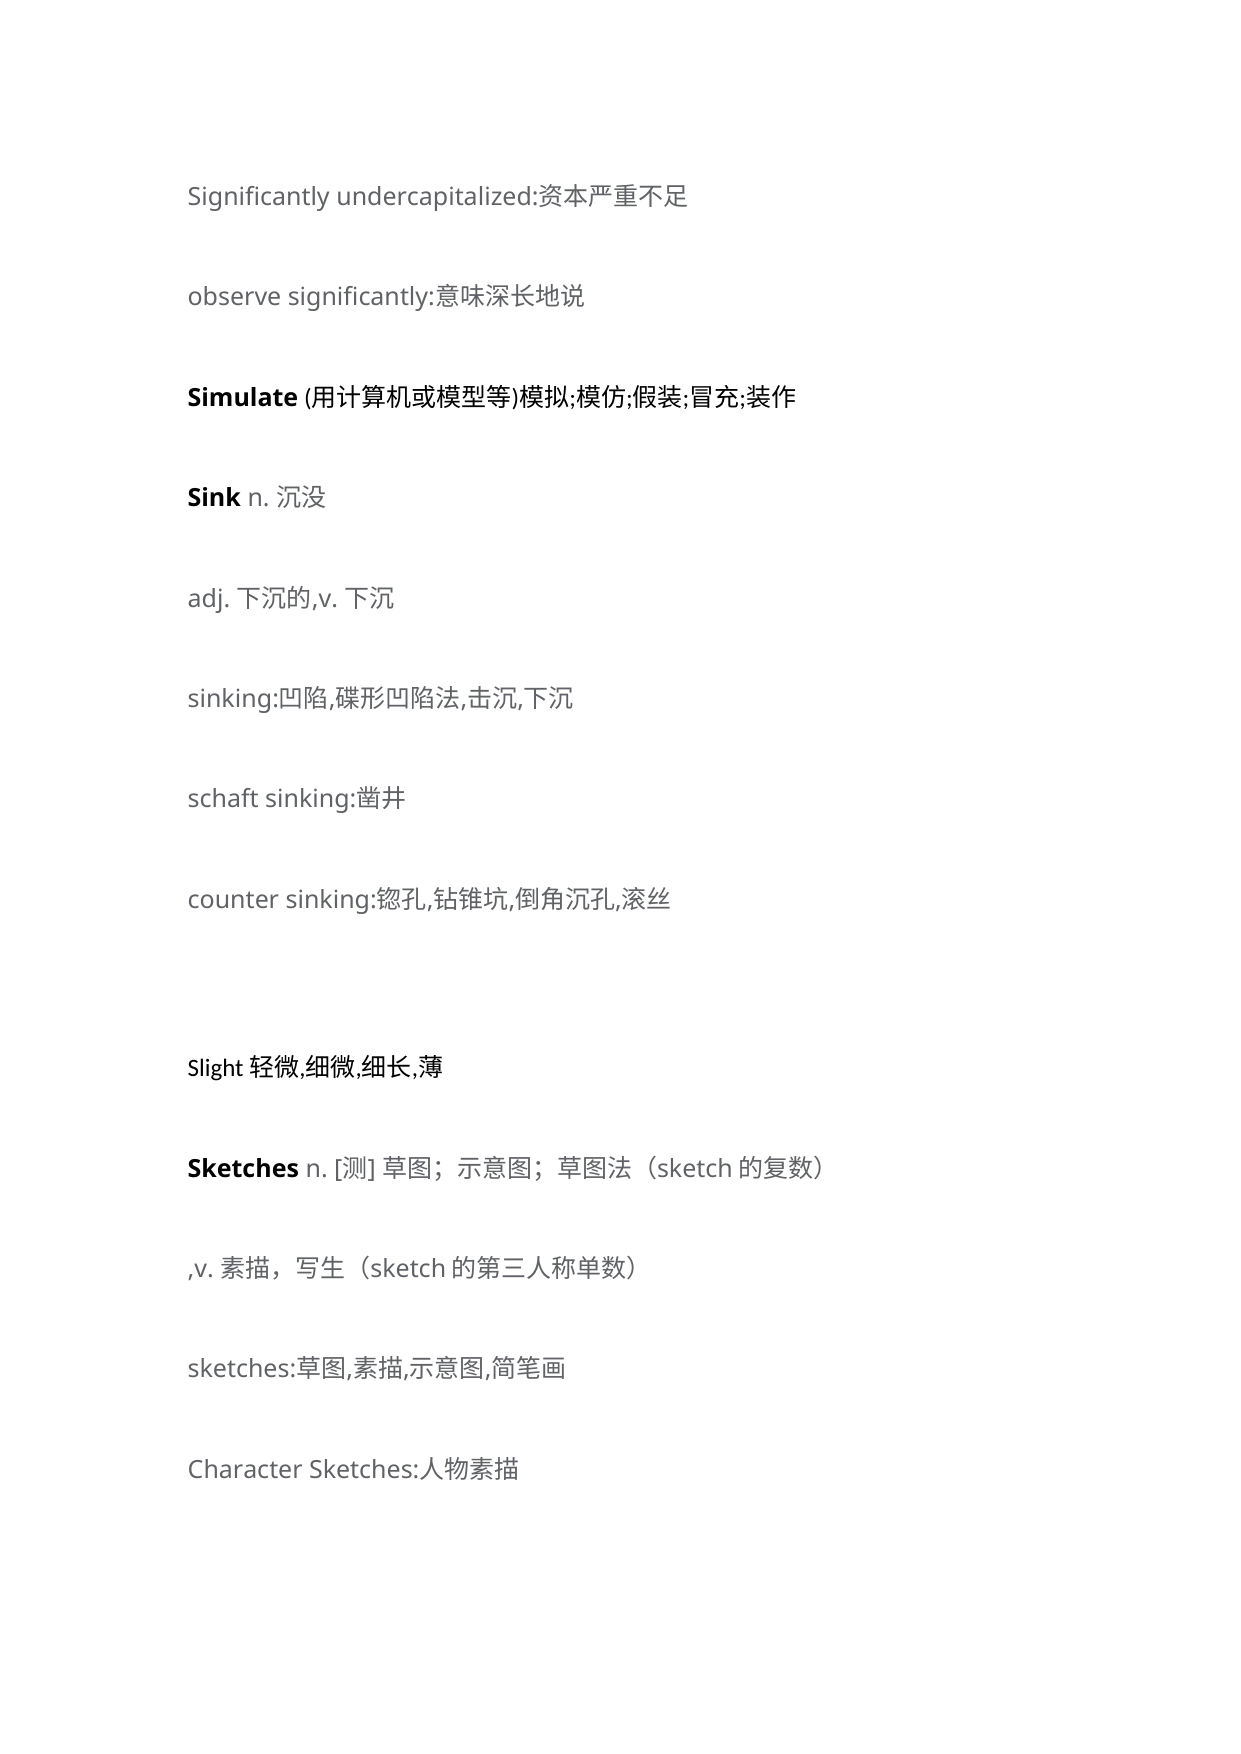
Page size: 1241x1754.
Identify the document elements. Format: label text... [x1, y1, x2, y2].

text counter sinking:锪孔,钻锥坑,倒角沉孔,滚丝 [187, 865, 1053, 930]
text Simulate (用计算机或模型等)模拟;模仿;假装;冒充;装作 [187, 363, 1053, 428]
text Sink n. 沉没 [187, 463, 1053, 528]
text Character Sketches:人物素描 [187, 1435, 1053, 1500]
text observe significantly:意味深长地说 [187, 262, 1053, 327]
text schaft sinking:凿井 [187, 764, 1053, 829]
text adj. 下沉的,v. 下沉 [187, 564, 1053, 629]
text ,v. 素描，写生（sketch的第三人称单数） [187, 1234, 1053, 1299]
text sinking:凹陷,碟形凹陷法,击沉,下沉 [187, 664, 1053, 729]
text sketches:草图,素描,示意图,简笔画 [187, 1334, 1053, 1399]
text Slight 轻微,细微,细长,薄 [187, 1033, 1053, 1098]
text Sketches n. [测] 草图；示意图；草图法（sketch的复数） [187, 1134, 1053, 1199]
text Significantly undercapitalized:资本严重不足 [187, 162, 1053, 227]
